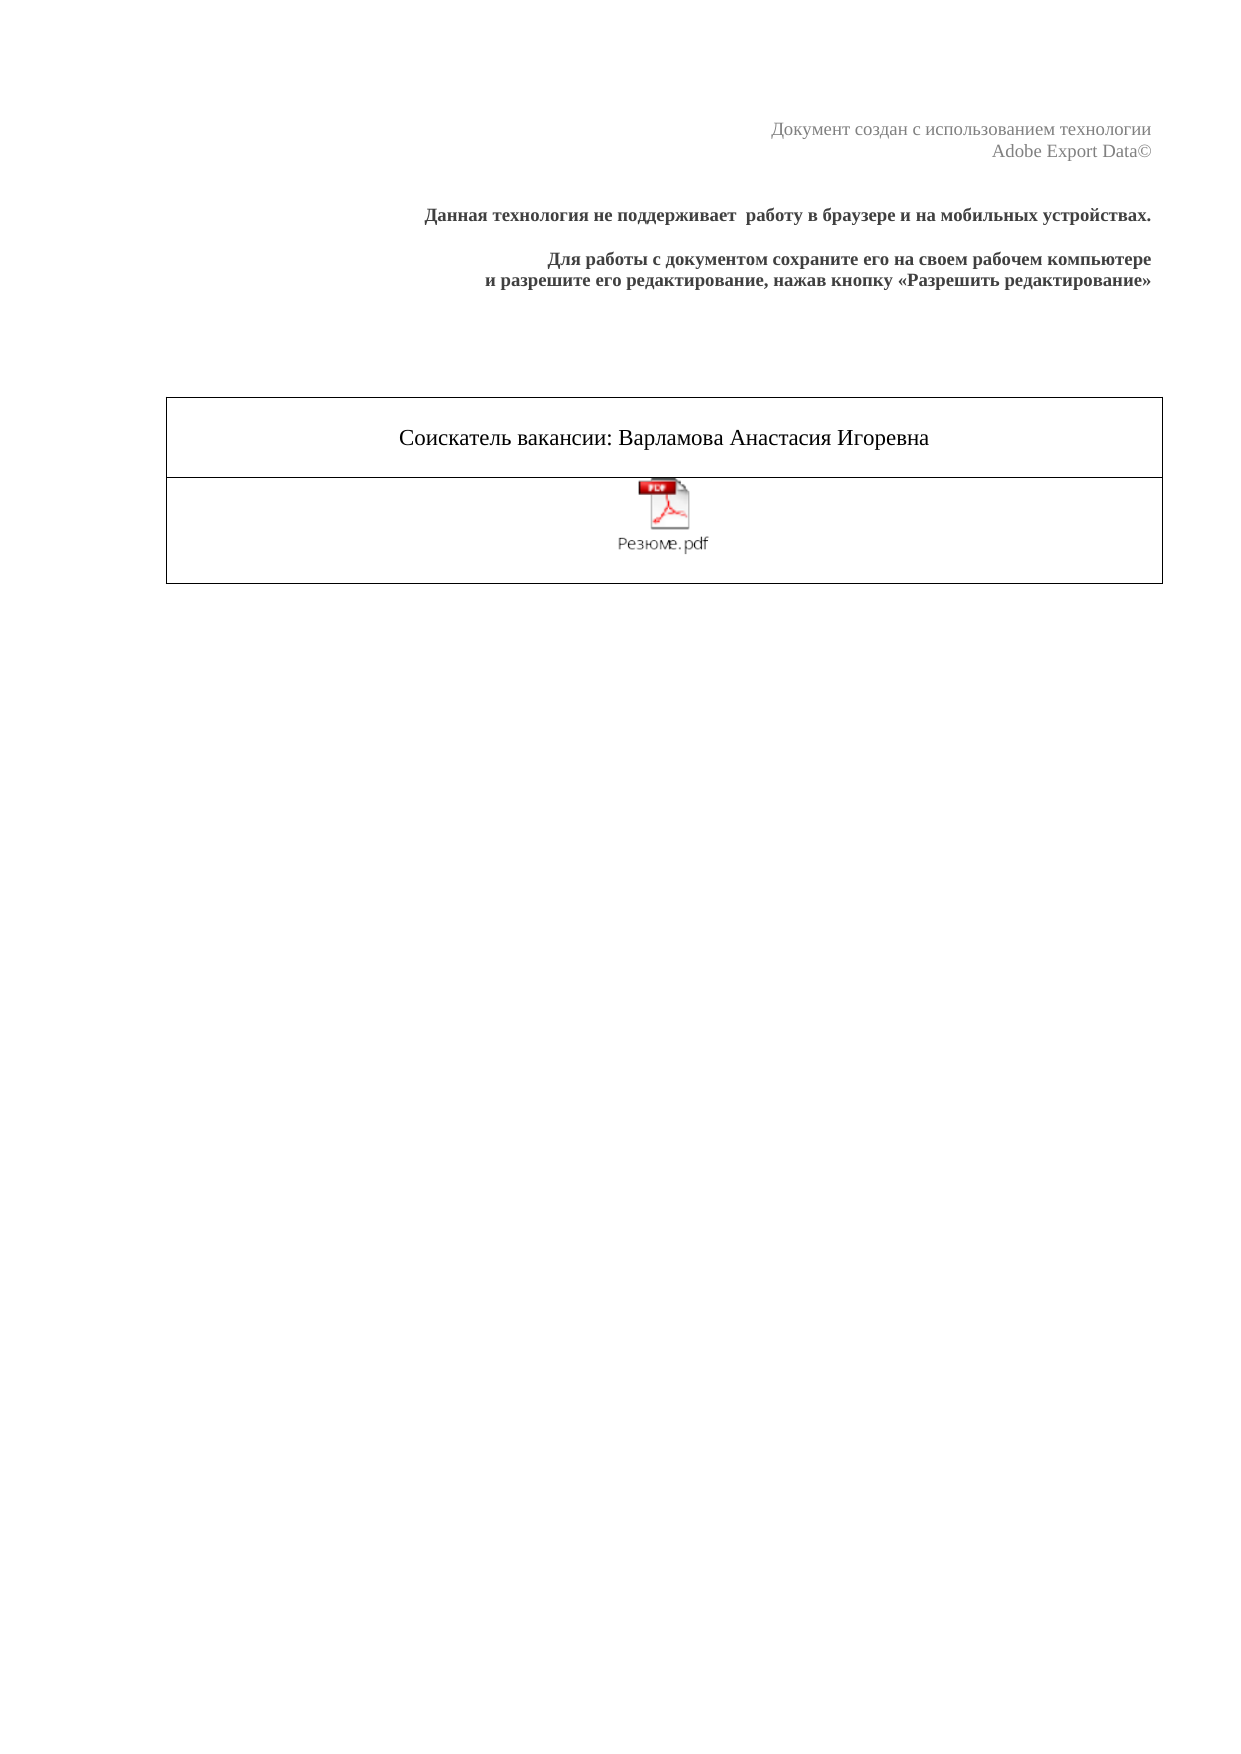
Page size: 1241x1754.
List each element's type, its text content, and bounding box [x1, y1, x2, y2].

text Для работы с документом сохраните его на своем рабочем компьютере [177, 247, 1152, 269]
table_cell [167, 478, 1162, 582]
text Документ создан с использованием технологии [177, 118, 1152, 140]
text и разрешите его редактирование, нажав кнопку «Разрешить редактирование» [177, 269, 1152, 291]
table_header Соискатель вакансии: Варламова Анастасия Игоревна [167, 398, 1162, 477]
text Adobe Export Data© [177, 140, 1152, 161]
text Данная технология не поддерживает работу в браузере и на мобильных устройствах. [177, 204, 1152, 226]
